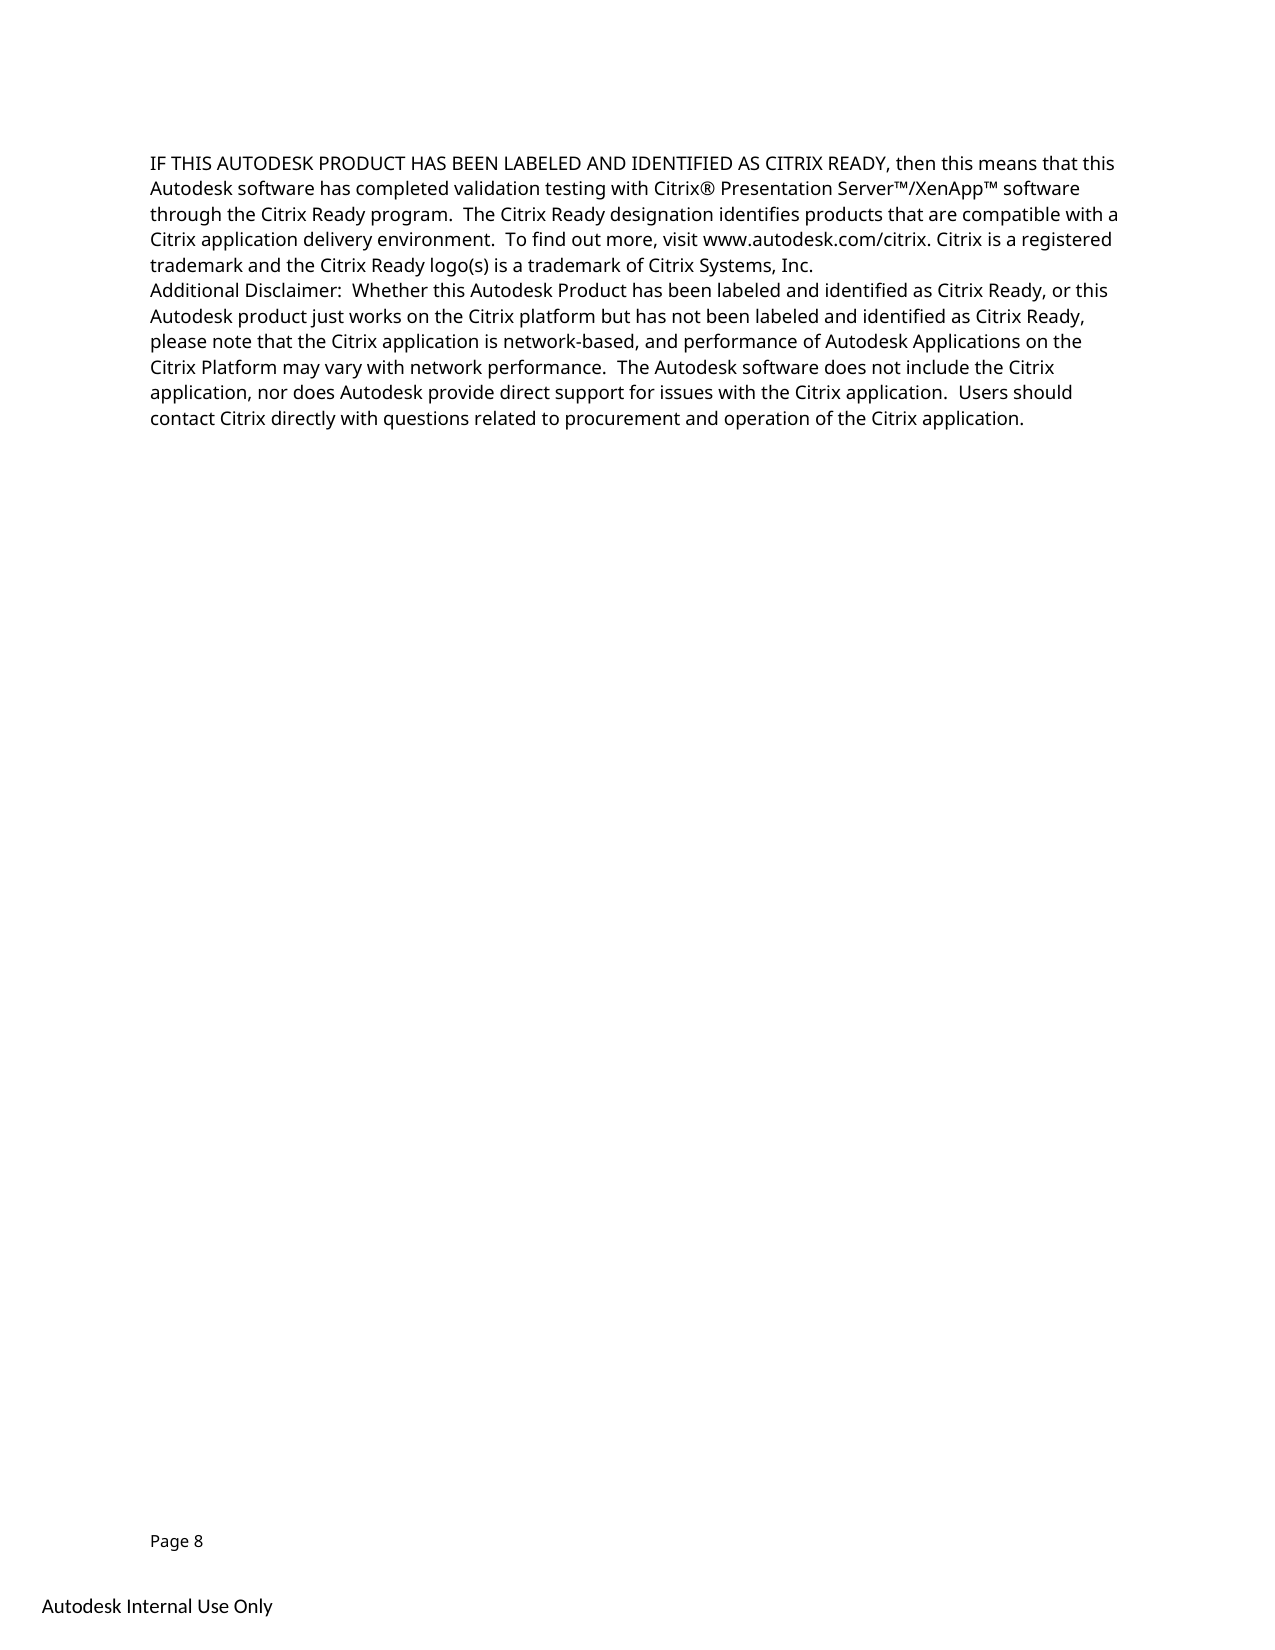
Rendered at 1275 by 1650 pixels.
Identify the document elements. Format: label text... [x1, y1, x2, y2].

text IF THIS AUTODESK PRODUCT HAS BEEN LABELED AND IDENTIFIED AS CITRIX READY, then this means that this Autodesk software has completed validation testing with Citrix® Presentation Server™/XenApp™ software through the Citrix Ready program. The Citrix Ready designation identifies products that are compatible with a Citrix application delivery environment. To find out more, visit www.autodesk.com/citrix. Citrix is a registered trademark and the Citrix Ready logo(s) is a trademark of Citrix Systems, Inc. [150, 150, 1125, 278]
text Additional Disclaimer: Whether this Autodesk Product has been labeled and identified as Citrix Ready, or this Autodesk product just works on the Citrix platform but has not been labeled and identified as Citrix Ready, please note that the Citrix application is network-based, and performance of Autodesk Applications on the Citrix Platform may vary with network performance. The Autodesk software does not include the Citrix application, nor does Autodesk provide direct support for issues with the Citrix application. Users should contact Citrix directly with questions related to procurement and operation of the Citrix application. [150, 278, 1125, 431]
